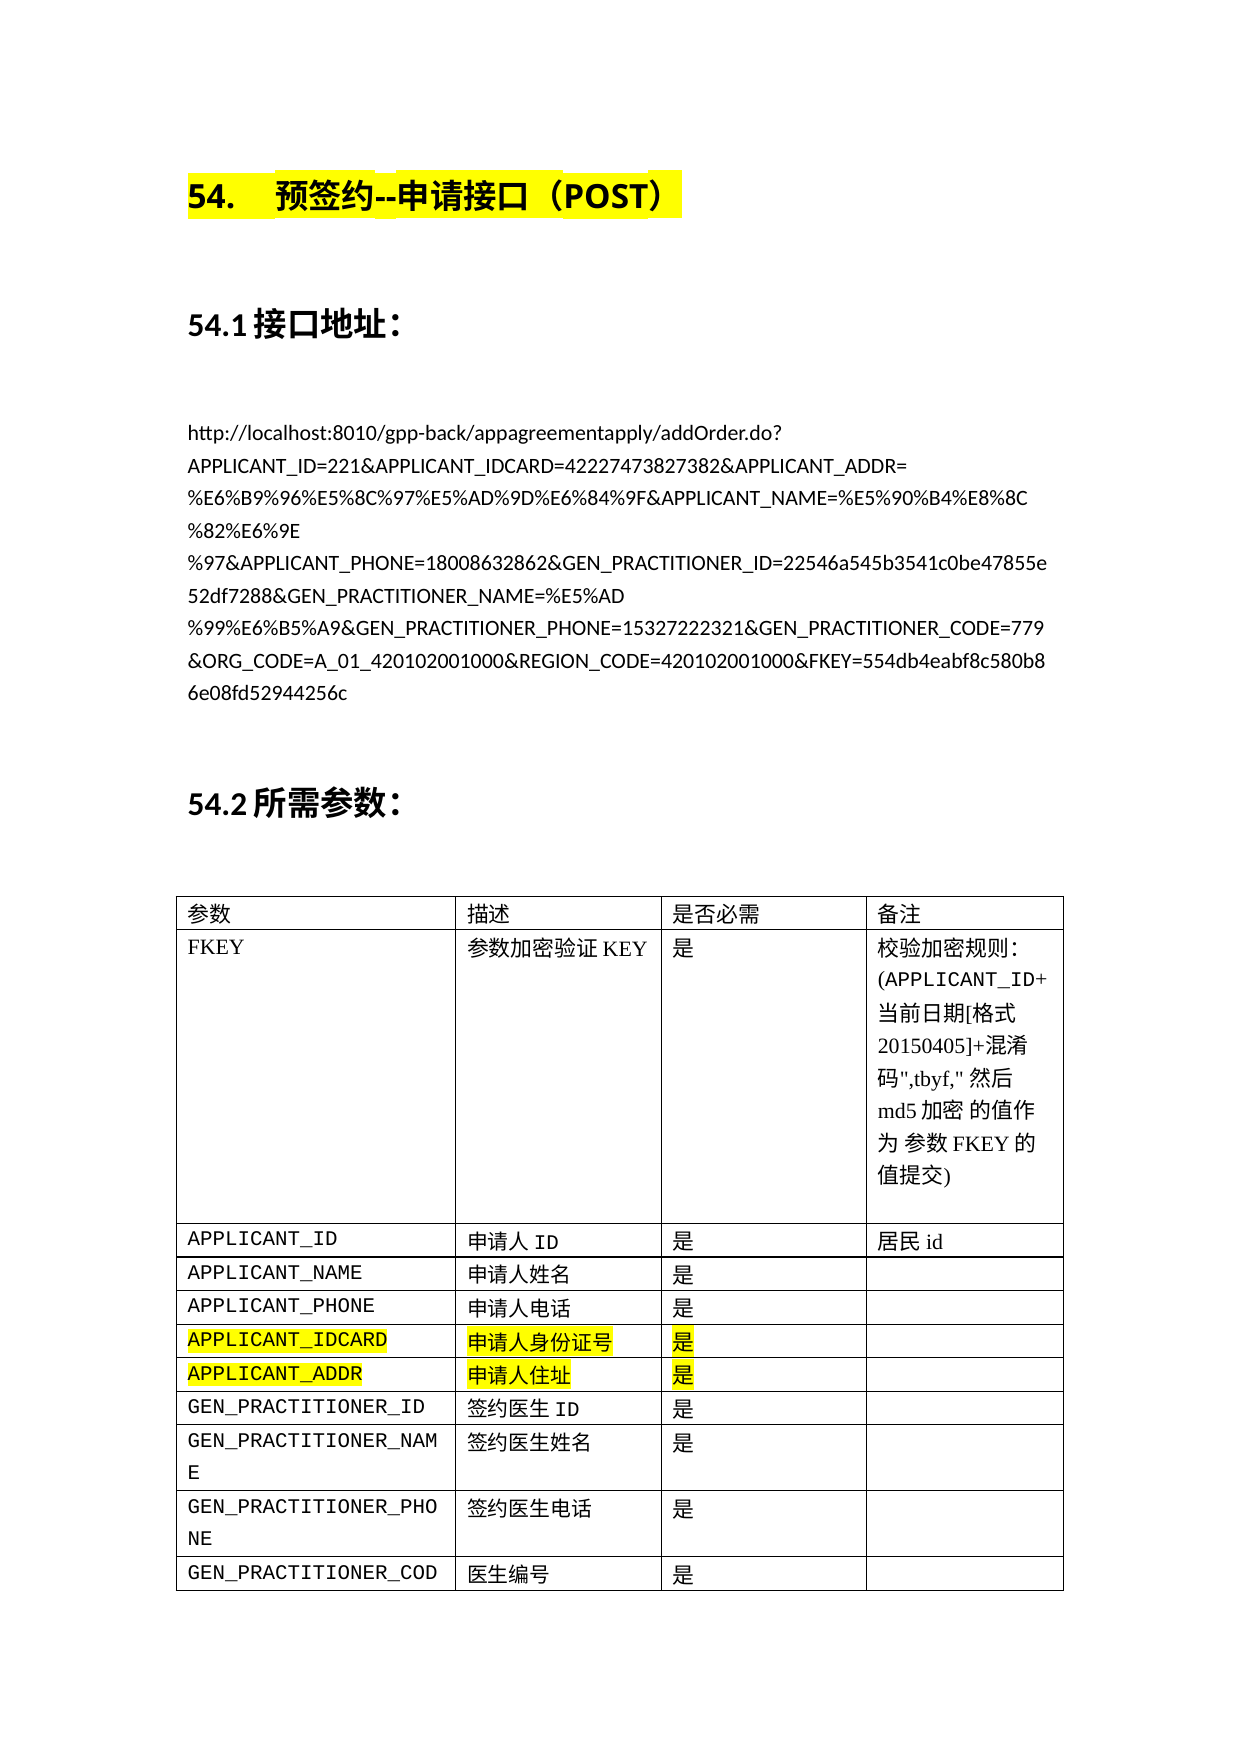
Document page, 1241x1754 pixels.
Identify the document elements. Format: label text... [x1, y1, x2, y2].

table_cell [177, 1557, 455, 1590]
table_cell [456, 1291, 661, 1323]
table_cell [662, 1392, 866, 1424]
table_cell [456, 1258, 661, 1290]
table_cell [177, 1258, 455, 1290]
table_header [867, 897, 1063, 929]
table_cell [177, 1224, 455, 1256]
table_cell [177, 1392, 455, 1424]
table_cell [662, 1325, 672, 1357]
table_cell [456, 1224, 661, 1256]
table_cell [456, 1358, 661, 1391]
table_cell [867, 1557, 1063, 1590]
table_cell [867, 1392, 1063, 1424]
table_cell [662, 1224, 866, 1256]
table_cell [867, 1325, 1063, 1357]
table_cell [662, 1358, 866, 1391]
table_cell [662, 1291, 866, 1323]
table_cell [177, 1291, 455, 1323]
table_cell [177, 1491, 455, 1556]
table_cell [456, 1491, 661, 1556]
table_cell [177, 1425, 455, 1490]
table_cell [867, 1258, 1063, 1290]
text http://localhost:8010/gpp-back/appagreementapply/addOrder.do?APPLICANT_ID=221&APPLICANT_IDCARD=42227473827382&APPLICANT_ADDR=%E6%B9%96%E5%8C%97%E5%AD%9D%E6%84%9F&APPLICANT_NAME=%E5%90%B4%E8%8C%82%E6%9E%97&APPLICANT_PHONE=18008632862&GEN_PRACTITIONER_ID=22546a545b3541c0be47855e52df7288&GEN_PRACTITIONER_NAME=%E5%AD%99%E6%B5%A9&GEN_PRACTITIONER_PHONE=15327222321&GEN_PRACTITIONER_CODE=779&ORG_CODE=A_01_420102001000&REGION_CODE=420102001000&FKEY=554db4eabf8c580b86e08fd52944256c [187, 417, 1053, 709]
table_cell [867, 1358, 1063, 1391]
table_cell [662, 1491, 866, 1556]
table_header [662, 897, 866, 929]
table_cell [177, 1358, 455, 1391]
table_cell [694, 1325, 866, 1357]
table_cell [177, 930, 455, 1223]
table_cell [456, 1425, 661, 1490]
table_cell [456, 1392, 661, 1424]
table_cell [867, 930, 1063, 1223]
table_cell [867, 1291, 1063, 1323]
subtitle 54.1接口地址： [187, 289, 1053, 354]
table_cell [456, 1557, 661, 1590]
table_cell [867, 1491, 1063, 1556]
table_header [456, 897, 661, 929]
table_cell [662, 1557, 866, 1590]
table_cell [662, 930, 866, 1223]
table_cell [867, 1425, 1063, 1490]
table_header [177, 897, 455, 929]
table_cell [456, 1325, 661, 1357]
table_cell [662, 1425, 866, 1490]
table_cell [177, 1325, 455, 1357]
subtitle 54.2所需参数： [187, 769, 1053, 834]
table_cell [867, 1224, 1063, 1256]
subtitle 预签约--申请接口（POST） [187, 162, 1053, 227]
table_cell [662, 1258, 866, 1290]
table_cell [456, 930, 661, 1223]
